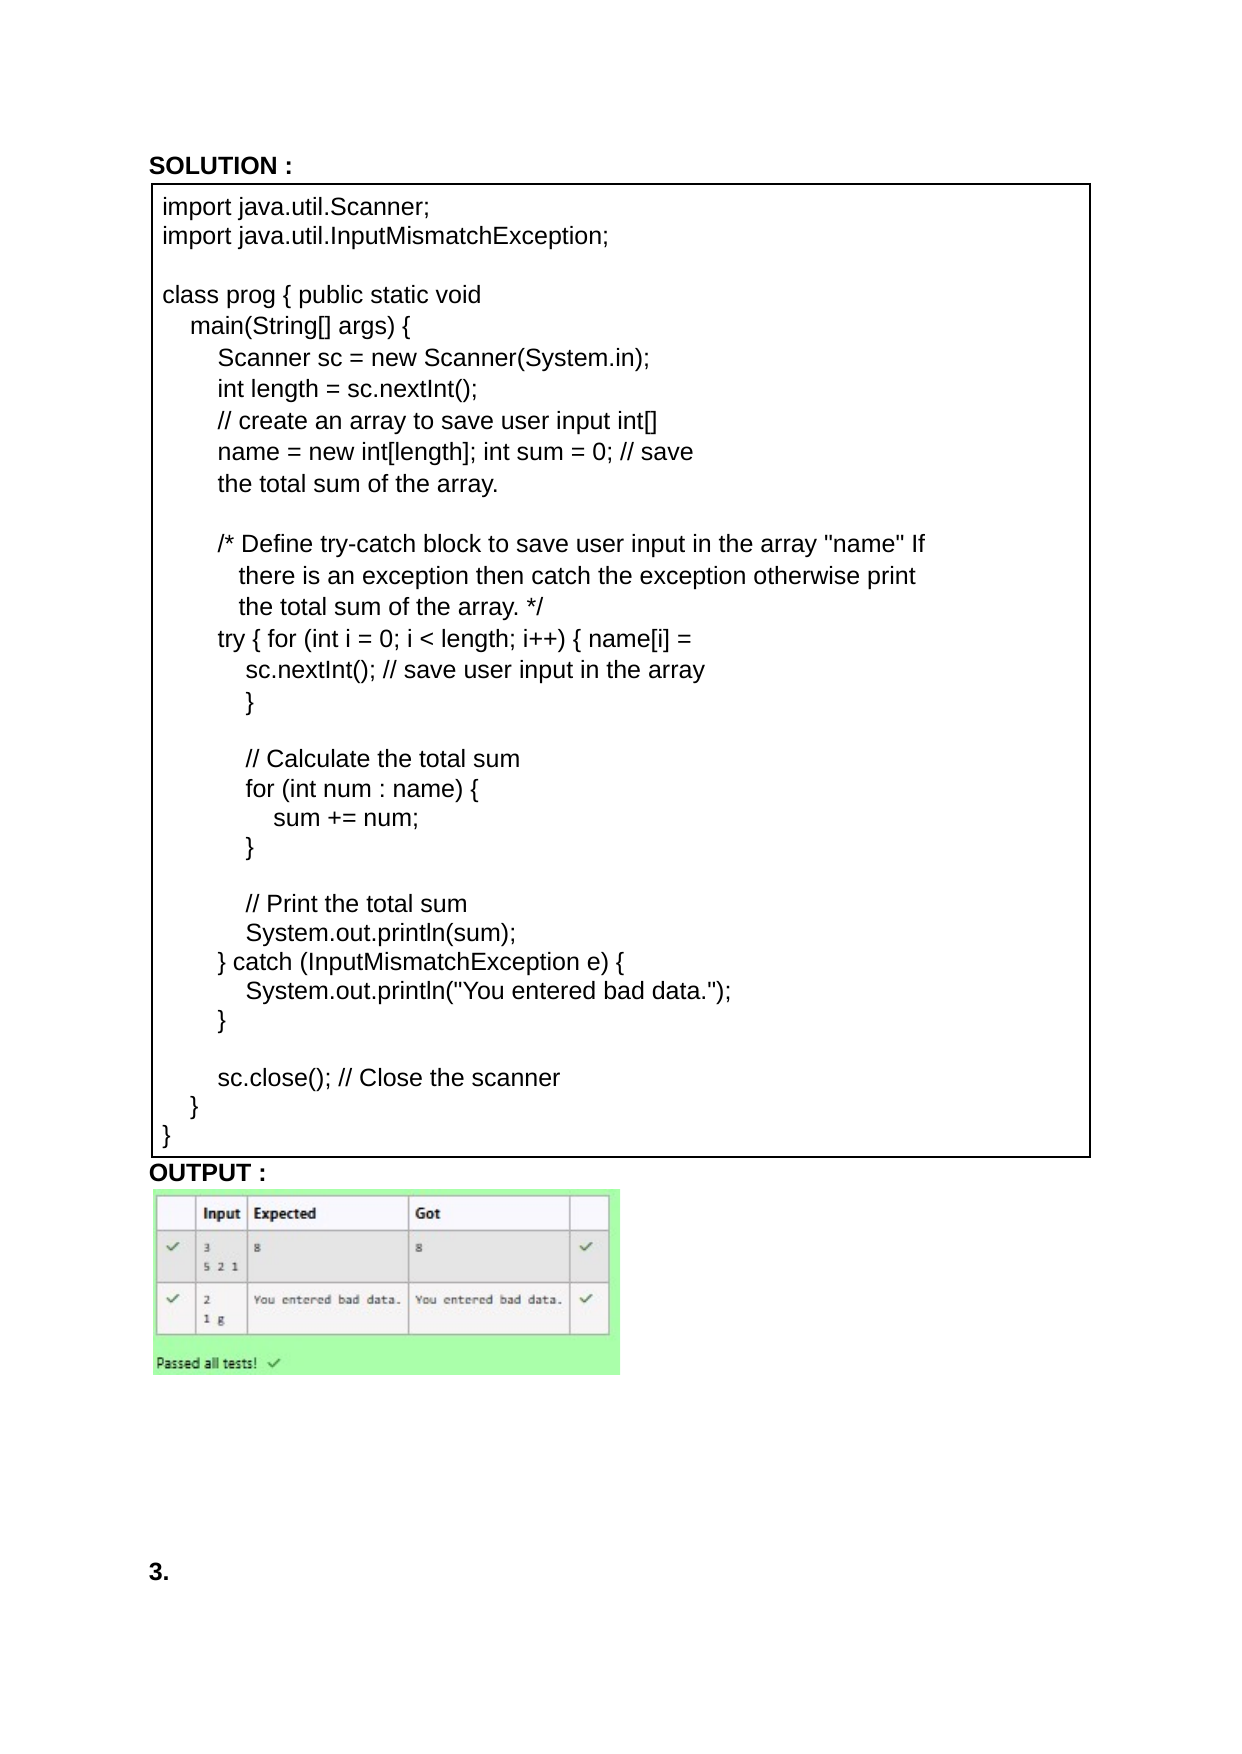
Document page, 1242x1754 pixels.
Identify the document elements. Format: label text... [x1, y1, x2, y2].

picture [153, 1189, 621, 1375]
table_header import java.util.Scanner; import java.util.InputMismatchException; class prog { public static void main(String[] args) { Scanner sc = new Scanner(System.in); int length = sc.nextInt(); // create an array to save user input int[] name = new int[length]; int sum = 0; // save the total sum of the array. /* Define try-catch block to save user input in the array "name" If there is an exception then catch the exception otherwise print the total sum of the array. */ try { for (int i = 0; i < length; i++) { name[i] = sc.nextInt(); // save user input in the array } // Calculate the total sum for (int num : name) { sum += num; } // Print the total sum System.out.println(sum); } catch (InputMismatchException e) { System.out.println("You entered bad data."); } sc.close(); // Close the scanner } } [153, 185, 1089, 1156]
text SOLUTION : [148, 151, 1046, 180]
text OUTPUT : [148, 1158, 1046, 1187]
text 3. [148, 1557, 1046, 1585]
